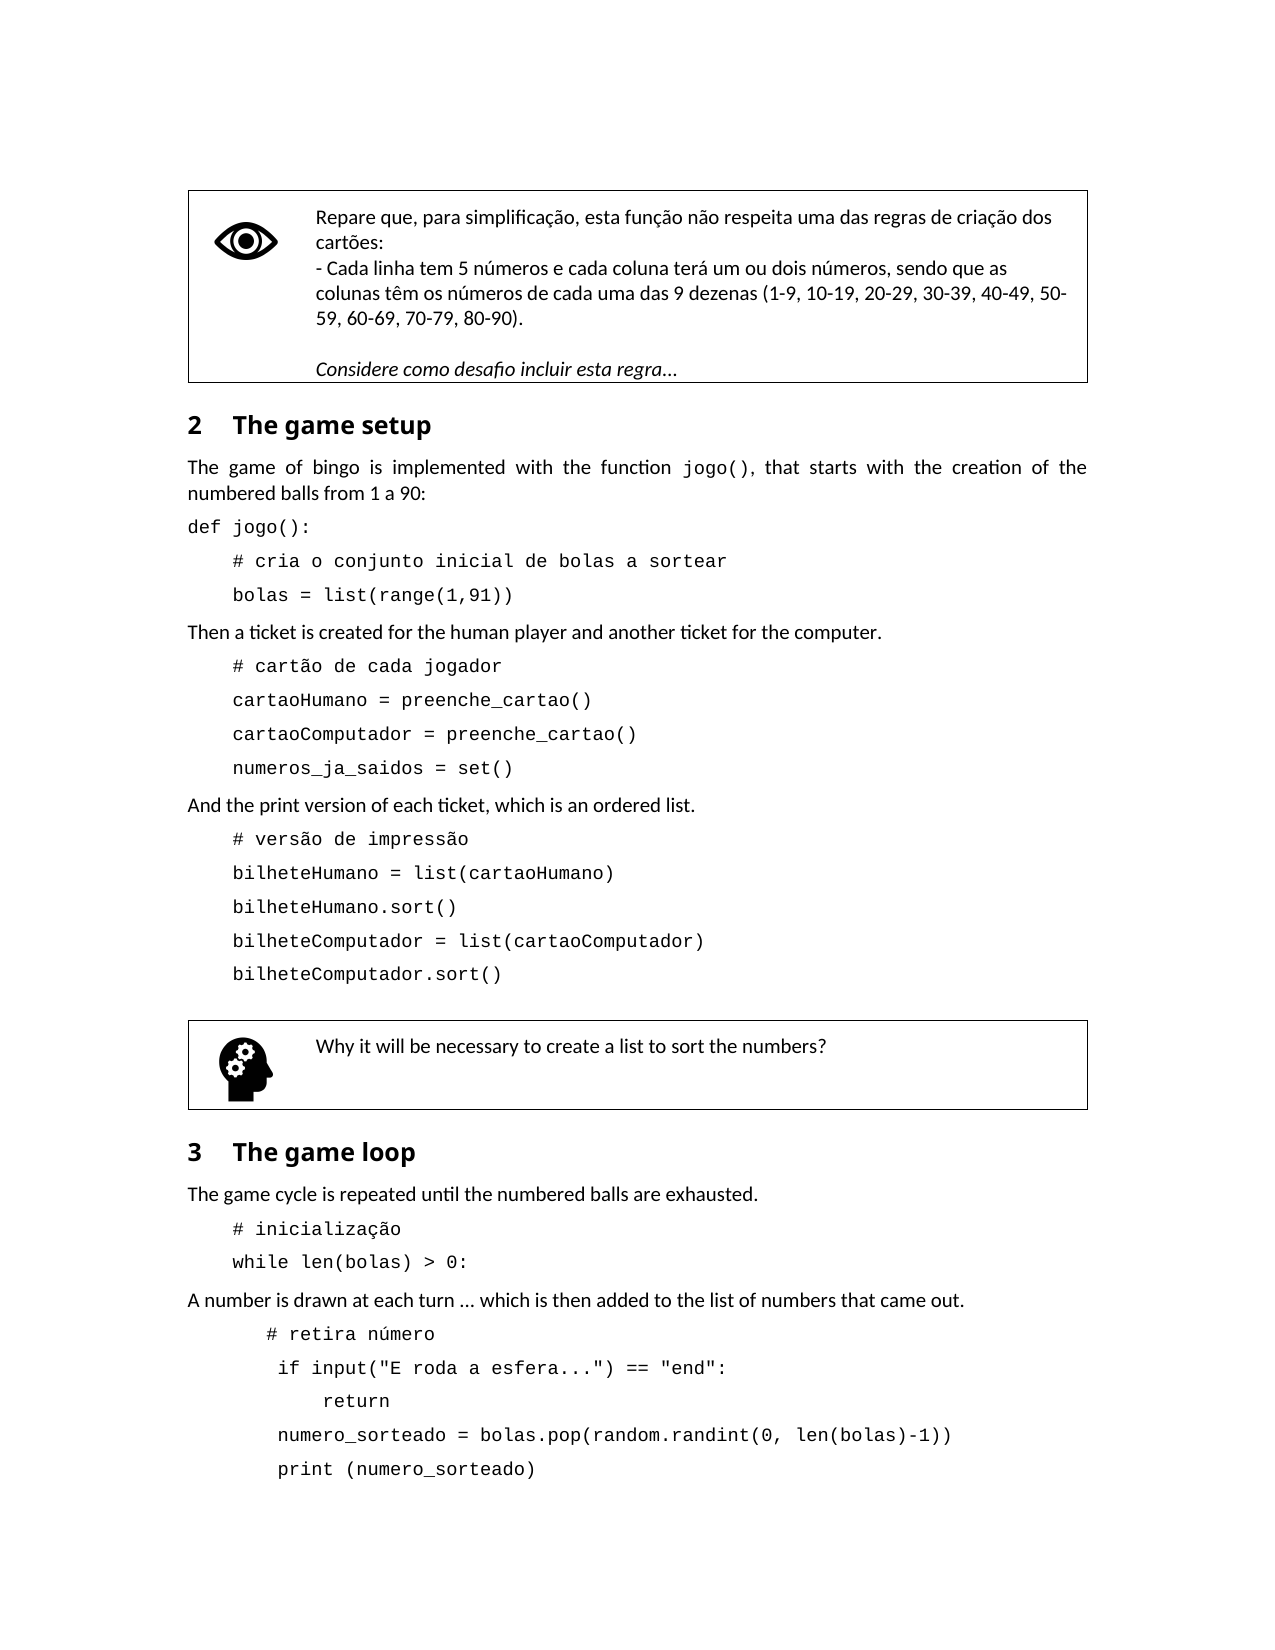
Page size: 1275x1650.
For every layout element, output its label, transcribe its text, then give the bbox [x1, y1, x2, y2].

text bilheteHumano.sort() [187, 898, 1087, 919]
text bilheteHumano = list(cartaoHumano) [187, 864, 1087, 885]
text Then a ticket is created for the human player and another ticket for the computer. [187, 619, 1087, 645]
subtitle The game setup [187, 408, 1087, 442]
text A number is drawn at each turn ... which is then added to the list of numbers that came out. [187, 1287, 1087, 1312]
text # retira número [187, 1325, 1087, 1346]
picture [208, 1033, 284, 1109]
picture [208, 203, 284, 279]
text print (numero_sorteado) [187, 1460, 1087, 1481]
text bolas = list(range(1,91)) [187, 586, 1087, 607]
subtitle The game loop [187, 1135, 1087, 1169]
text The game cycle is repeated until the numbered balls are exhausted. [187, 1181, 1087, 1207]
text return [187, 1392, 1087, 1413]
text numeros_ja_saidos = set() [187, 758, 1087, 780]
text # cartão de cada jogador [187, 657, 1087, 678]
text def jogo(): [187, 518, 1087, 539]
text bilheteComputador = list(cartaoComputador) [187, 931, 1087, 953]
table_header [189, 1021, 304, 1109]
table_header Why it will be necessary to create a list to sort the numbers? [304, 1021, 1087, 1109]
text if input("E roda a esfera...") == "end": [187, 1358, 1087, 1380]
table_header [189, 191, 304, 382]
text bilheteComputador.sort() [187, 965, 1087, 986]
text while len(bolas) > 0: [187, 1253, 1087, 1274]
text The game of bingo is implemented with the function jogo(), that starts with the creation of the numbered balls from 1 a 90: [187, 454, 1087, 506]
text cartaoComputador = preenche_cartao() [187, 725, 1087, 746]
text cartaoHumano = preenche_cartao() [187, 691, 1087, 712]
table_header Repare que, para simplificação, esta função não respeita uma das regras de criação dos cartões: - Cada linha tem 5 números e cada coluna terá um ou dois números, sendo que as colunas têm os números de cada uma das 9 dezenas (1-9, 10-19, 20-29, 30-39, 40-49, 50-59, 60-69, 70-79, 80-90). Considere como desafio incluir esta regra... [304, 191, 1087, 382]
text And the print version of each ticket, which is an ordered list. [187, 792, 1087, 818]
text numero_sorteado = bolas.pop(random.randint(0, len(bolas)-1)) [187, 1426, 1087, 1447]
text # versão de impressão [187, 830, 1087, 851]
text # inicialização [187, 1219, 1087, 1241]
text # cria o conjunto inicial de bolas a sortear [187, 552, 1087, 573]
